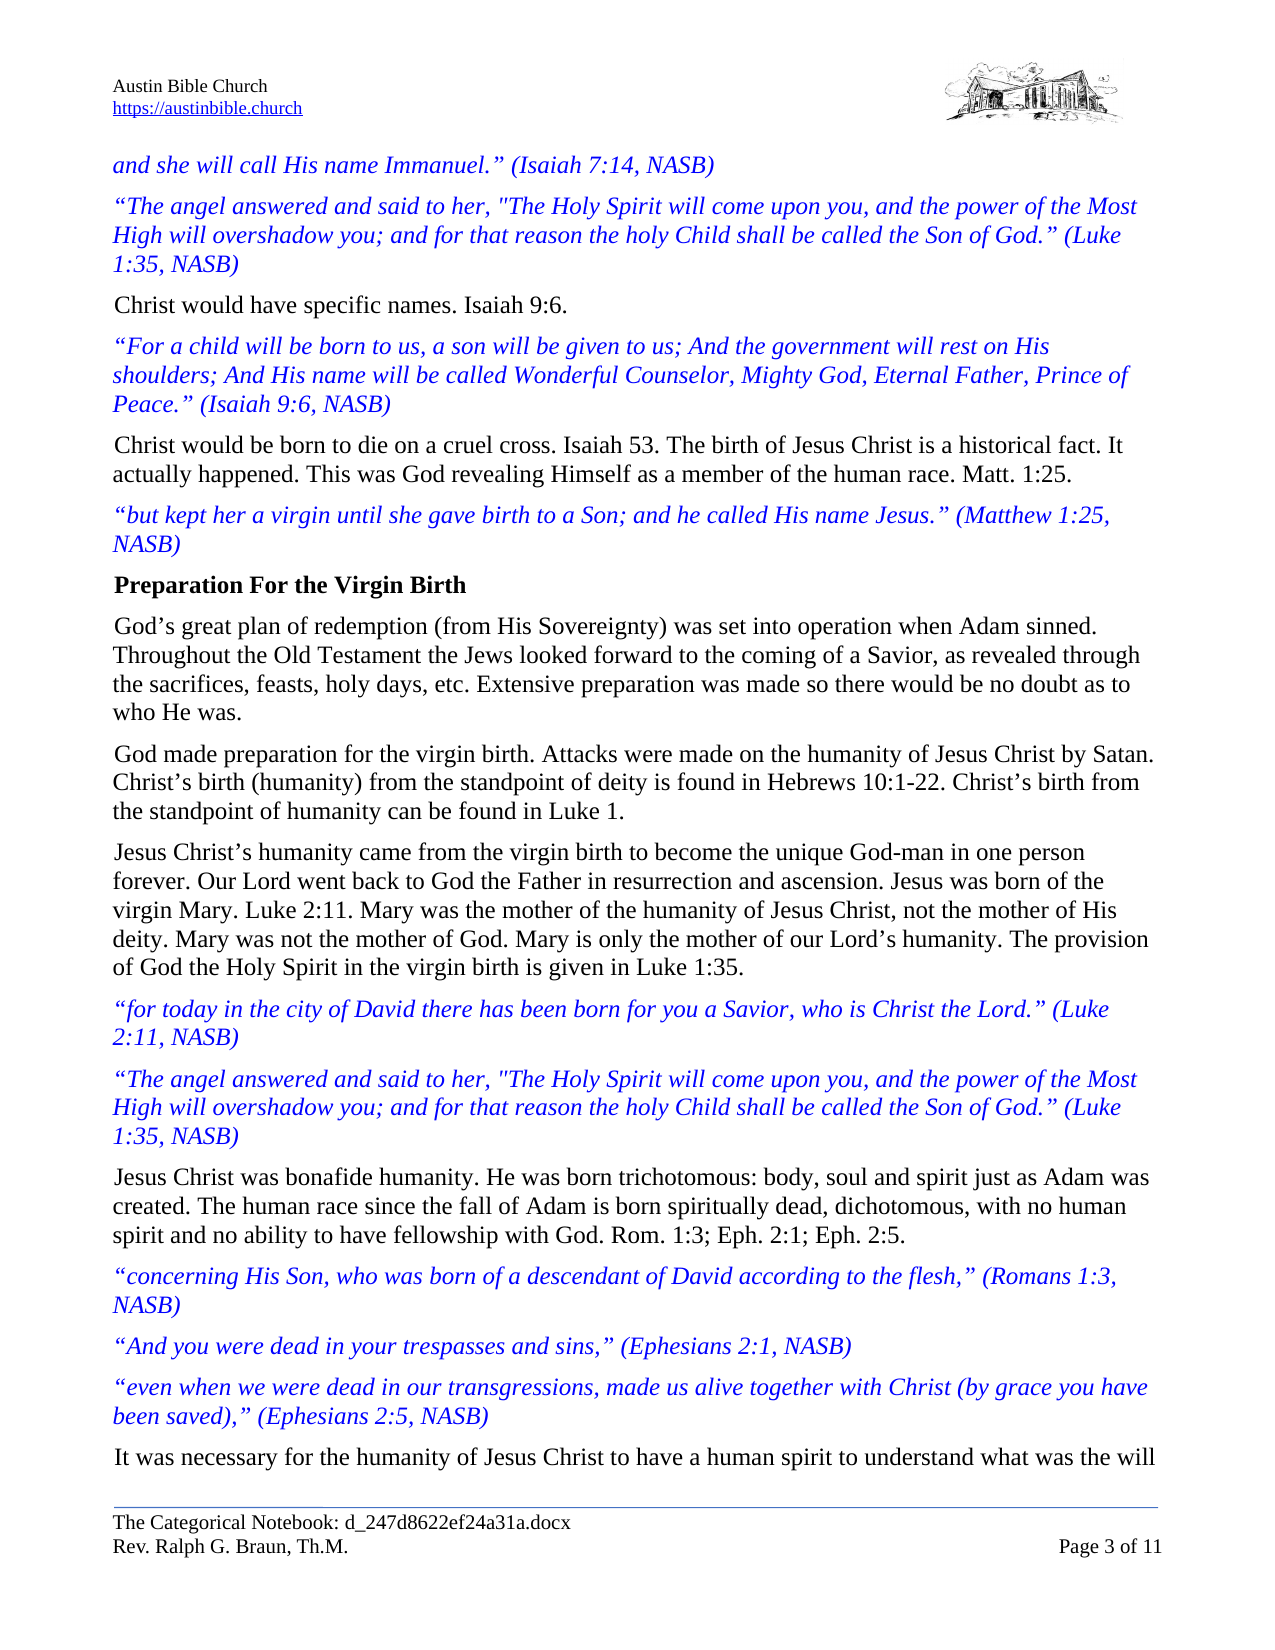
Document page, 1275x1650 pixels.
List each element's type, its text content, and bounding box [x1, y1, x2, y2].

text “even when we were dead in our transgressions, made us alive together with Christ (by grace you have been saved),” (Ephesians 2:5, NASB) [112, 1372, 1162, 1430]
text “And you were dead in your trespasses and sins,” (Ephesians 2:1, NASB) [112, 1331, 1162, 1360]
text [112, 1442, 1162, 1471]
text “concerning His Son, who was born of a descendant of David according to the flesh,” (Romans 1:3, NASB) [112, 1261, 1162, 1319]
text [112, 150, 1162, 179]
text God made preparation for the virgin birth. Attacks were made on the humanity of Jesus Christ by Satan. Christ’s birth (humanity) from the standpoint of deity is found in Hebrews 10:1-22. Christ’s birth from the standpoint of humanity can be found in Luke 1. [112, 739, 1162, 825]
picture [944, 58, 1124, 125]
text Jesus Christ was bonafide humanity. He was born trichotomous: body, soul and spirit just as Adam was created. The human race since the fall of Adam is born spiritually dead, dichotomous, with no human spirit and no ability to have fellowship with God. Rom. 1:3; Eph. 2:1; Eph. 2:5. [112, 1162, 1162, 1249]
text “For a child will be born to us, a son will be given to us; And the government will rest on His shoulders; And His name will be called Wonderful Counselor, Mighty God, Eternal Father, Prince of Peace.” (Isaiah 9:6, NASB) [112, 331, 1162, 417]
text “The angel answered and said to her, "The Holy Spirit will come upon you, and the power of the Most High will overshadow you; and for that reason the holy Child shall be called the Son of God.” (Luke 1:35, NASB) [112, 191, 1162, 277]
text “for today in the city of David there has been born for you a Savior, who is Christ the Lord.” (Luke 2:11, NASB) [112, 994, 1162, 1051]
text Preparation For the Virgin Birth [112, 570, 1162, 599]
text Christ would have specific names. Isaiah 9:6. [112, 290, 1162, 319]
text Christ would be born to die on a cruel cross. Isaiah 53. The birth of Jesus Christ is a historical fact. It actually happened. This was God revealing Himself as a member of the human race. Matt. 1:25. [112, 430, 1162, 487]
text Jesus Christ’s humanity came from the virgin birth to become the unique God-man in one person forever. Our Lord went back to God the Father in resurrection and ascension. Jesus was born of the virgin Mary. Luke 2:11. Mary was the mother of the humanity of Jesus Christ, not the mother of His deity. Mary was not the mother of God. Mary is only the mother of our Lord’s humanity. The provision of God the Holy Spirit in the virgin birth is given in Luke 1:35. [112, 837, 1162, 981]
text “but kept her a virgin until she gave birth to a Son; and he called His name Jesus.” (Matthew 1:25, NASB) [112, 500, 1162, 557]
text God’s great plan of redemption (from His Sovereignty) was set into operation when Adam sinned. Throughout the Old Testament the Jews looked forward to the coming of a Savior, as revealed through the sacrifices, feasts, holy days, etc. Extensive preparation was made so there would be no doubt as to who He was. [112, 611, 1162, 726]
text “The angel answered and said to her, "The Holy Spirit will come upon you, and the power of the Most High will overshadow you; and for that reason the holy Child shall be called the Son of God.” (Luke 1:35, NASB) [112, 1064, 1162, 1150]
